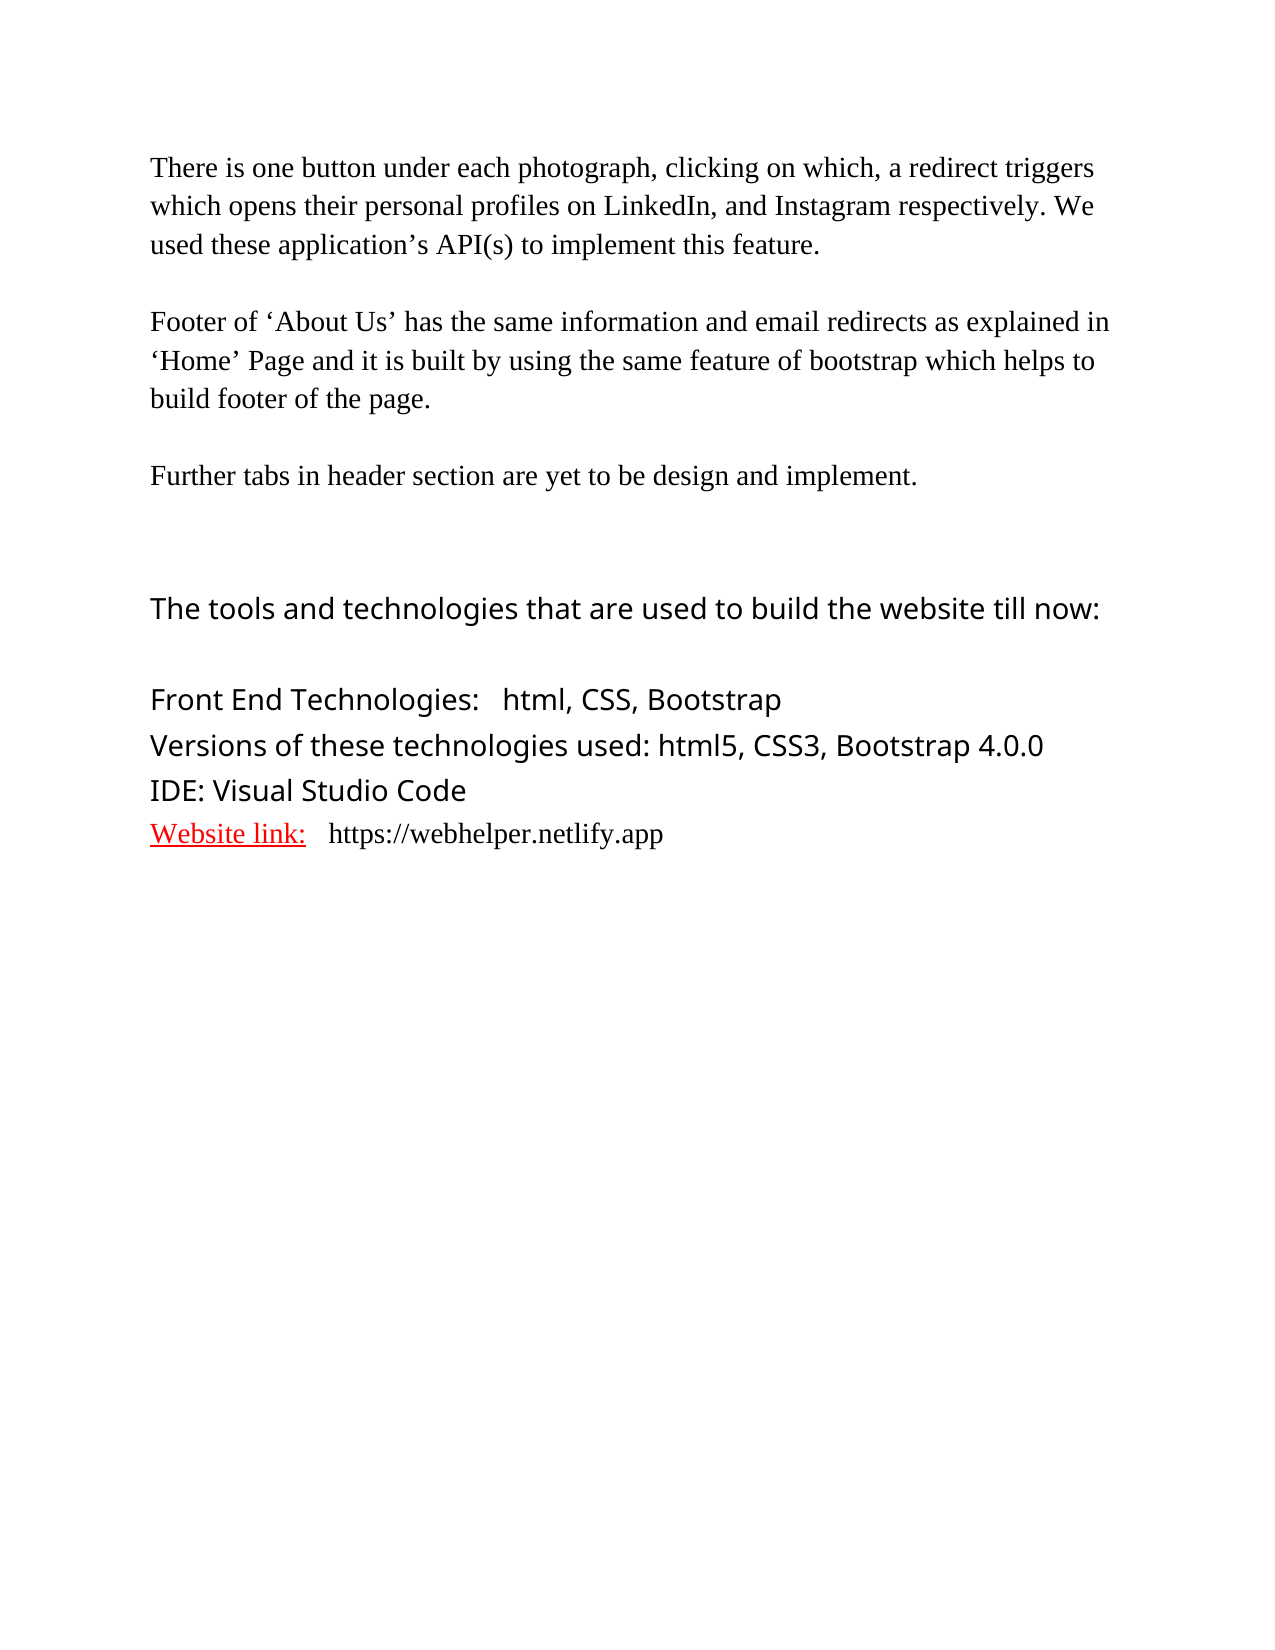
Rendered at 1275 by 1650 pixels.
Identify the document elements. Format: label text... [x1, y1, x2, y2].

text Further tabs in header section are yet to be design and implement. [150, 458, 1125, 492]
text The tools and technologies that are used to build the website till now: [150, 588, 1125, 628]
text Website link: https://webhelper.netlify.app [150, 816, 1125, 850]
text There is one button under each photograph, clicking on which, a redirect triggers which opens their personal profiles on LinkedIn, and Instagram respectively. We used these application’s API(s) to implement this feature. [150, 150, 1125, 261]
text Versions of these technologies used: html5, CSS3, Bootstrap 4.0.0 [150, 725, 1125, 765]
text Front End Technologies: html, CSS, Bootstrap [150, 679, 1125, 719]
text Footer of ‘About Us’ has the same information and email redirects as explained in ‘Home’ Page and it is built by using the same feature of bootstrap which helps to build footer of the page. [150, 304, 1125, 415]
text IDE: Visual Studio Code [150, 771, 1125, 810]
